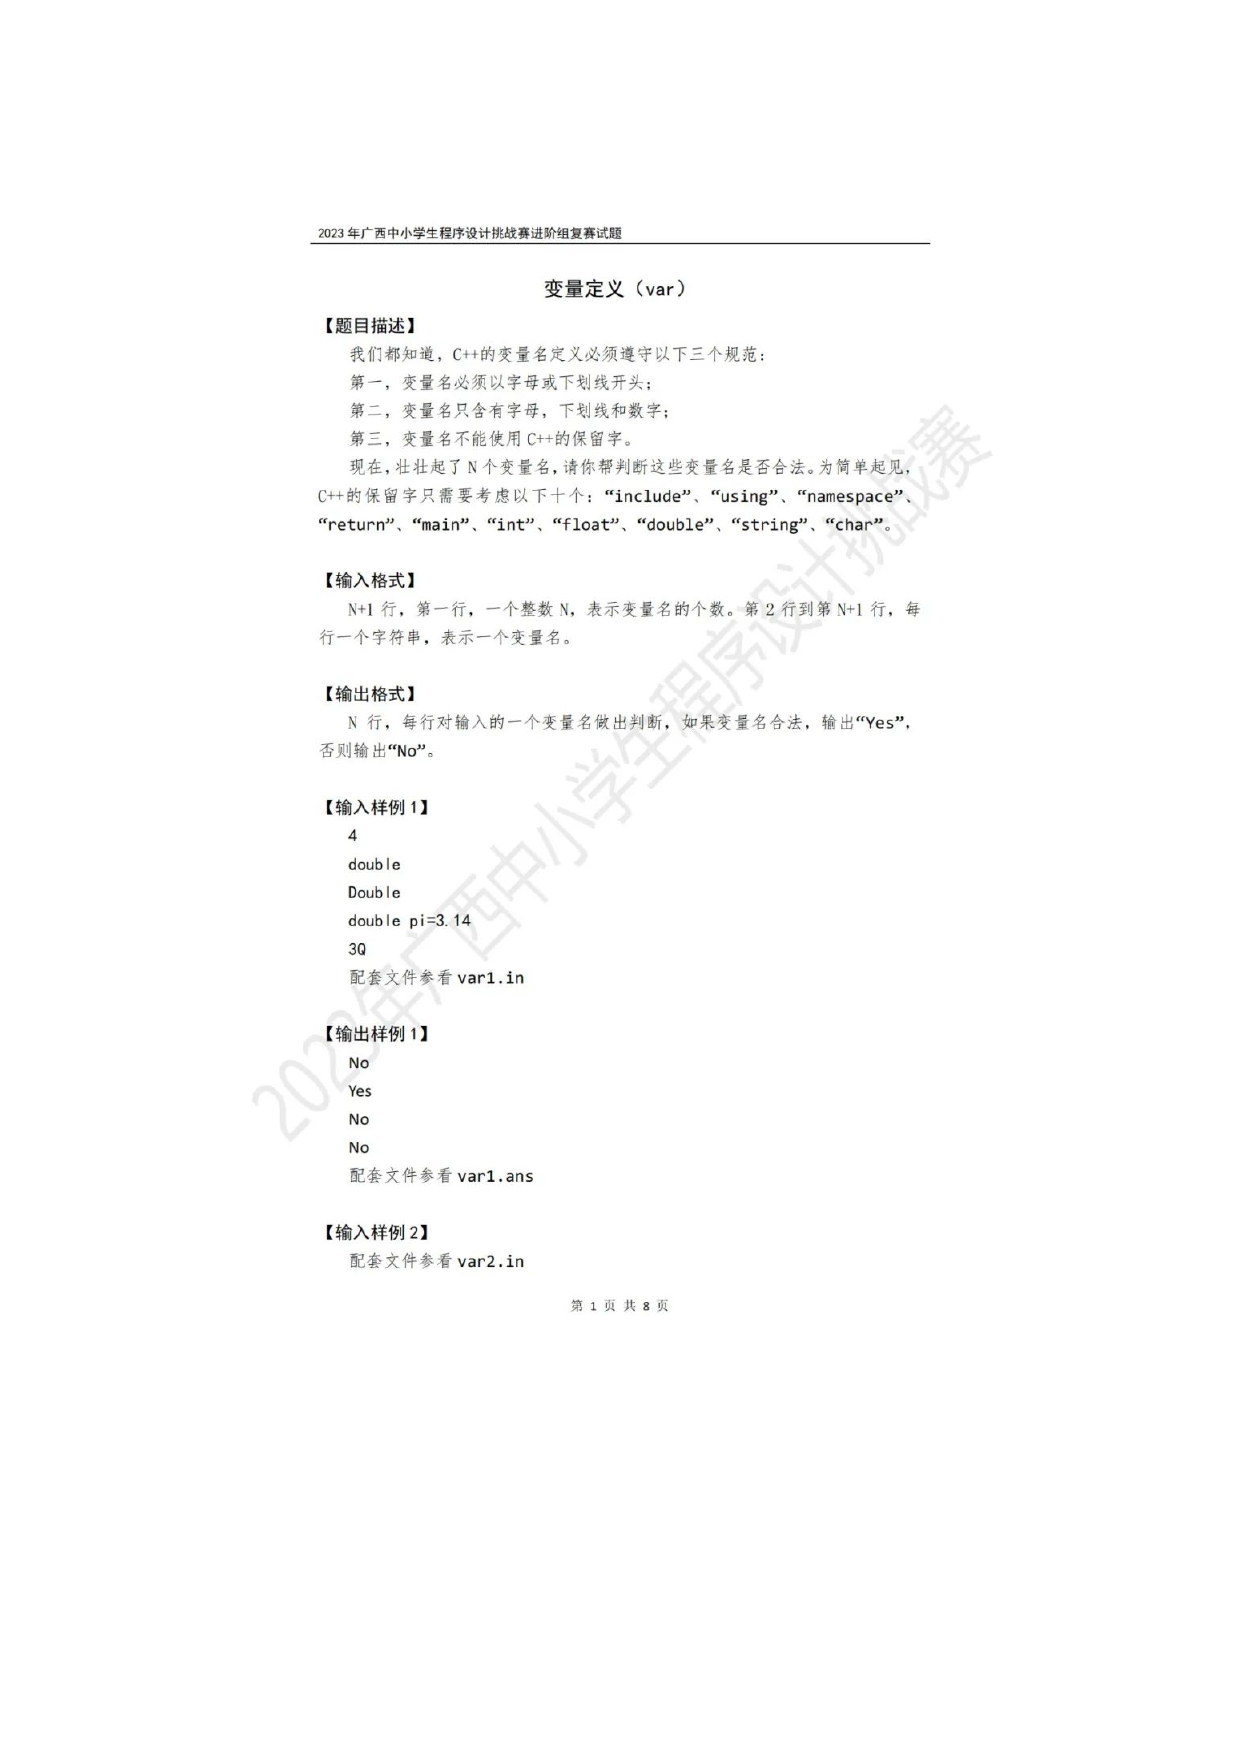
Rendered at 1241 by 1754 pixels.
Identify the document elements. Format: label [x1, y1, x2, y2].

picture [187, 162, 1052, 1384]
